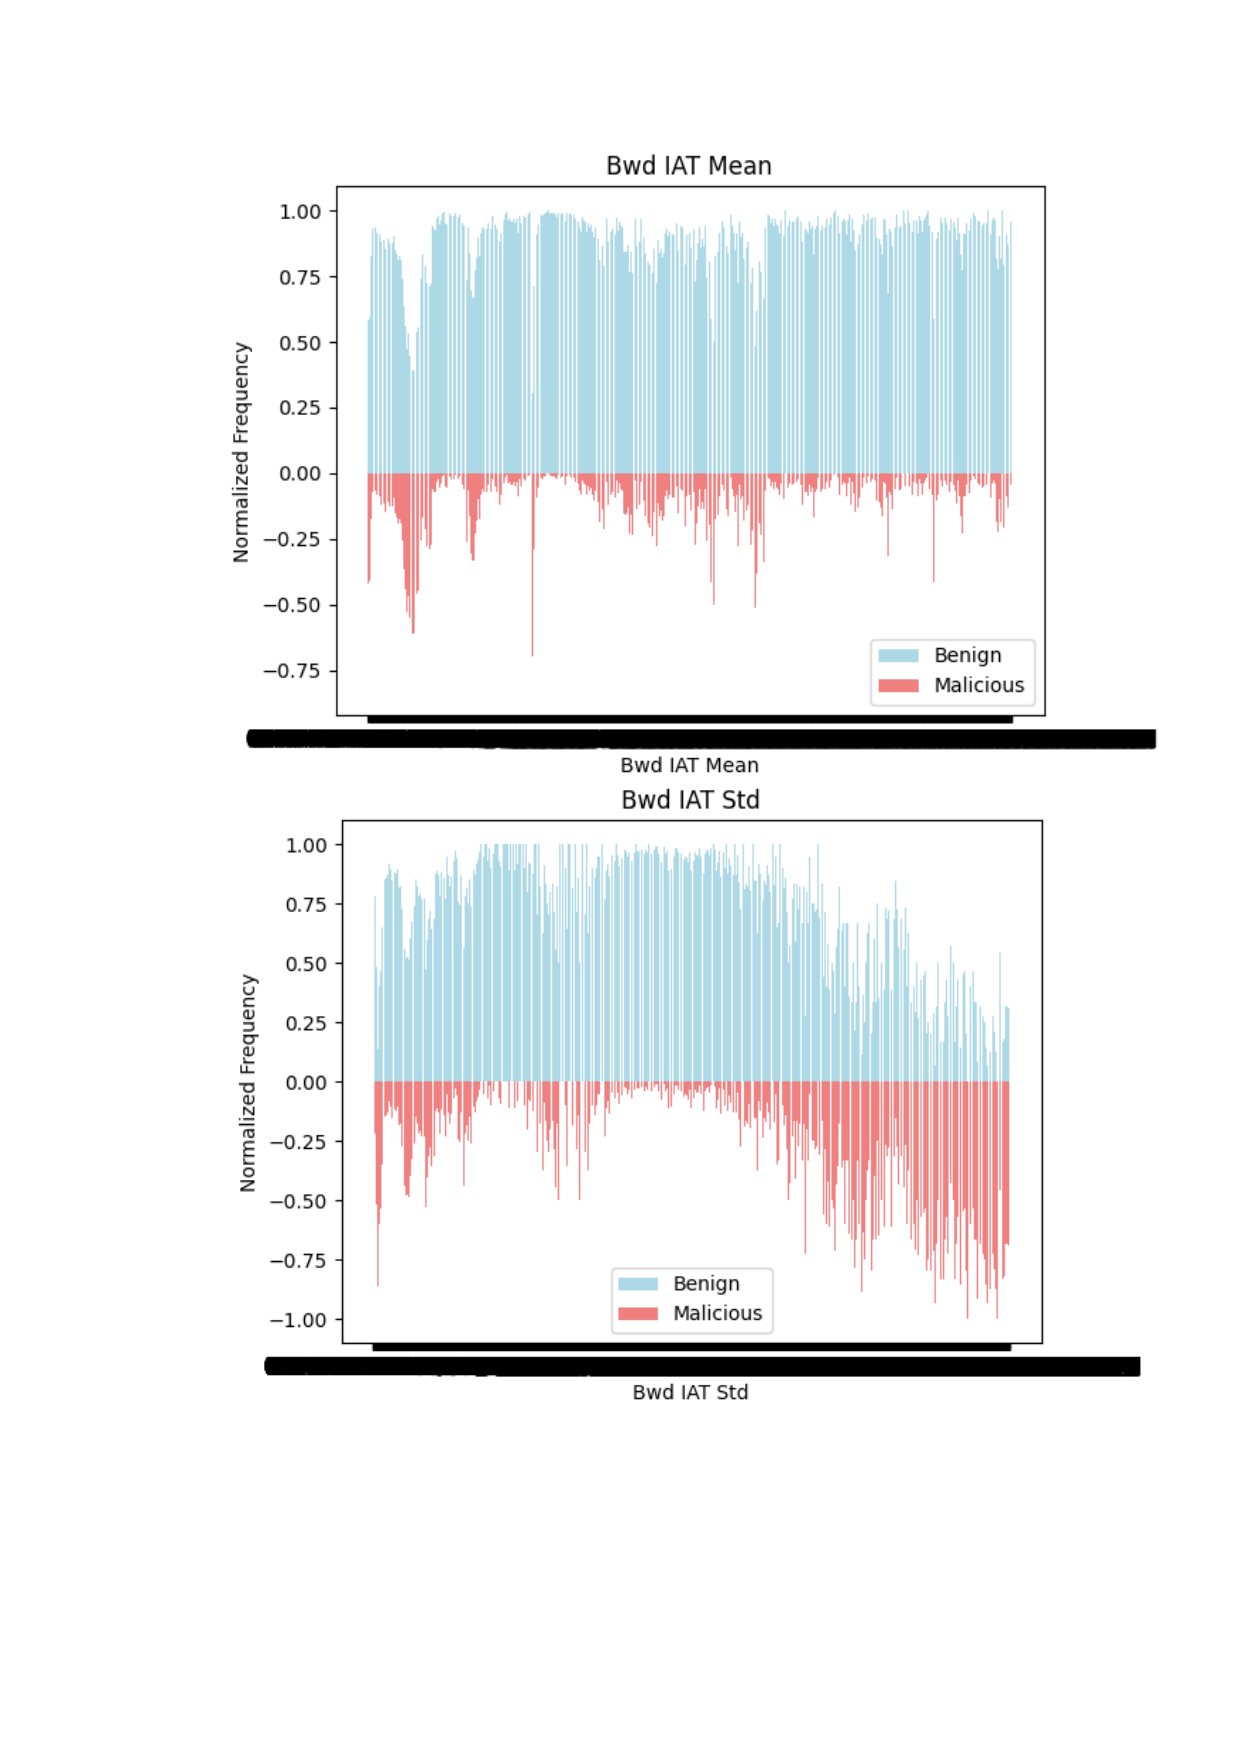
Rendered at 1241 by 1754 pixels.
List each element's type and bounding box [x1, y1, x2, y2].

picture [225, 782, 1166, 1415]
picture [225, 150, 1166, 781]
